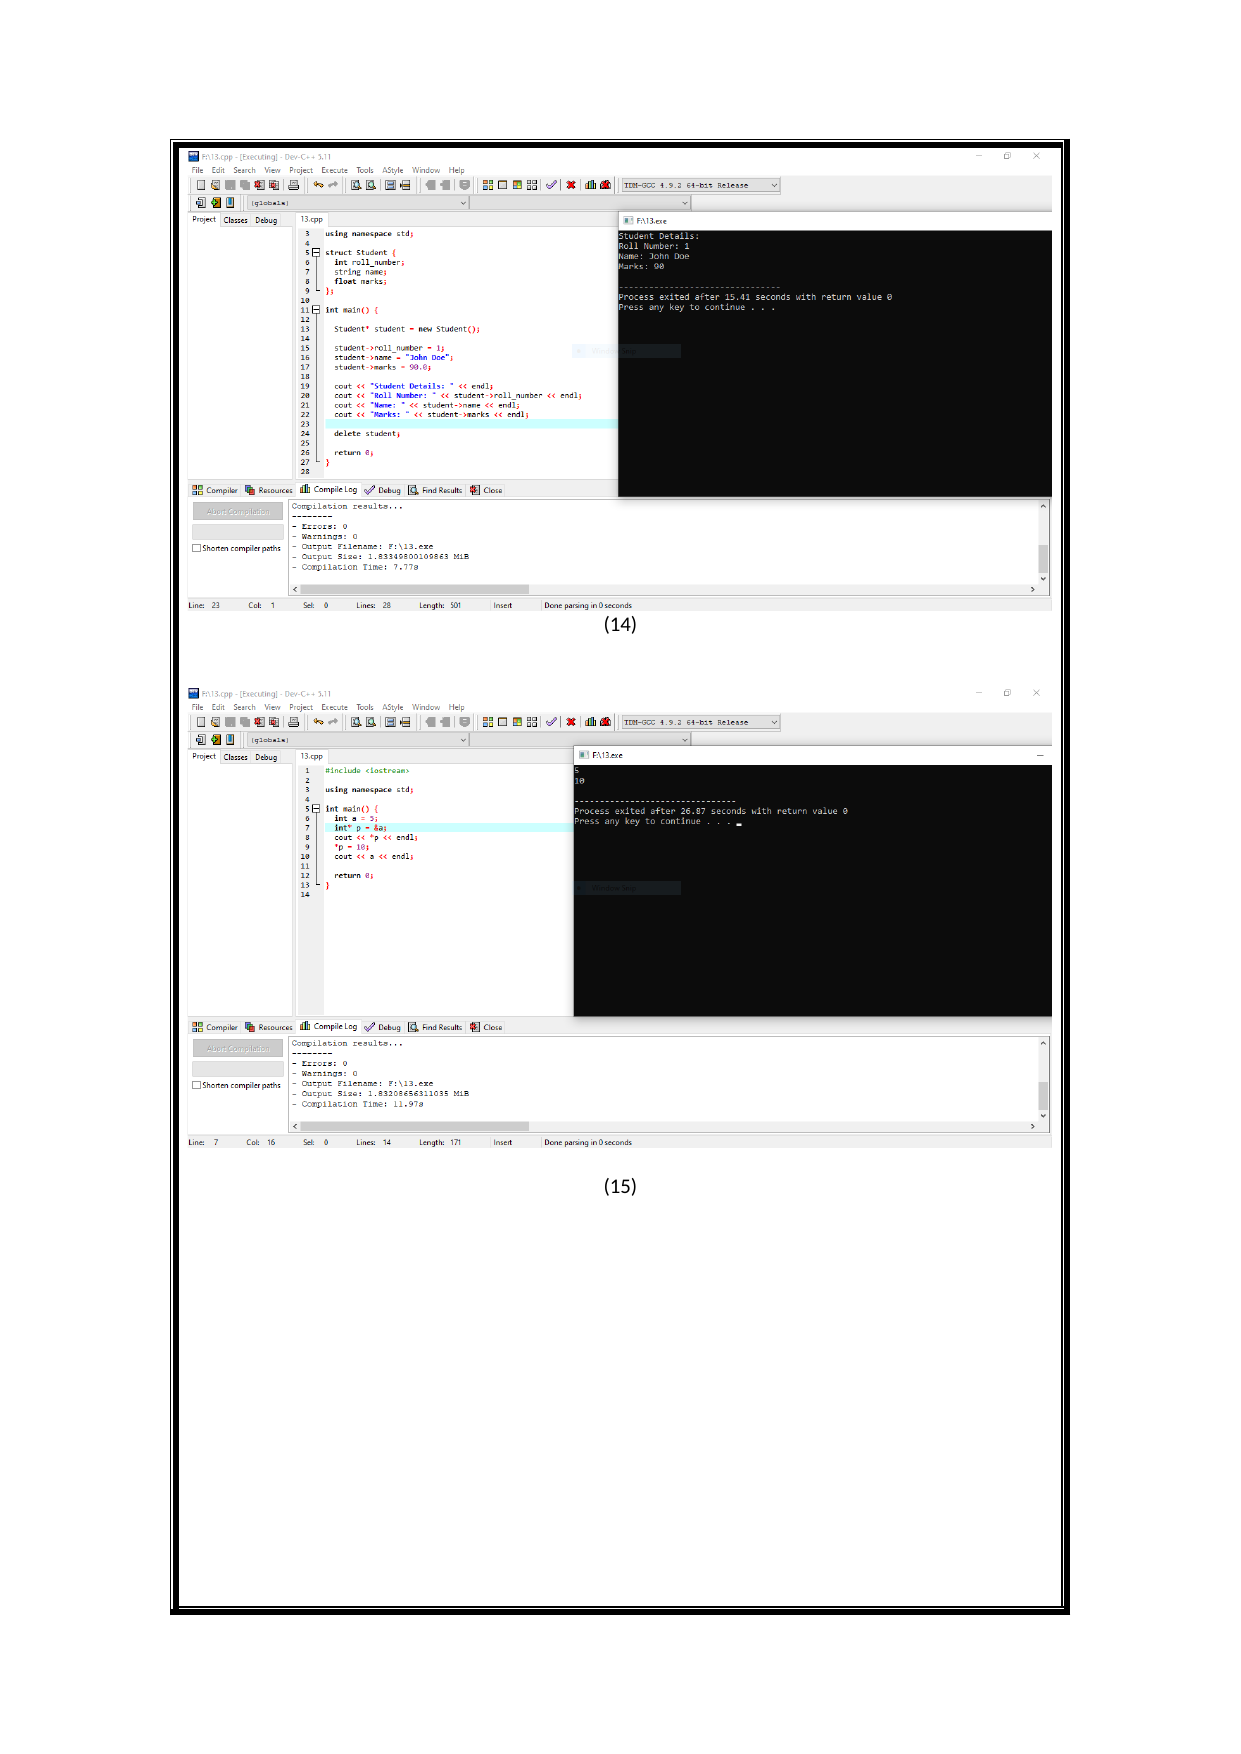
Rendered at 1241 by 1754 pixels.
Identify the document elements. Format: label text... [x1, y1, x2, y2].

text (14) [187, 611, 1053, 636]
text (15) [187, 1173, 1053, 1198]
picture [187, 150, 1052, 611]
picture [187, 687, 1052, 1148]
